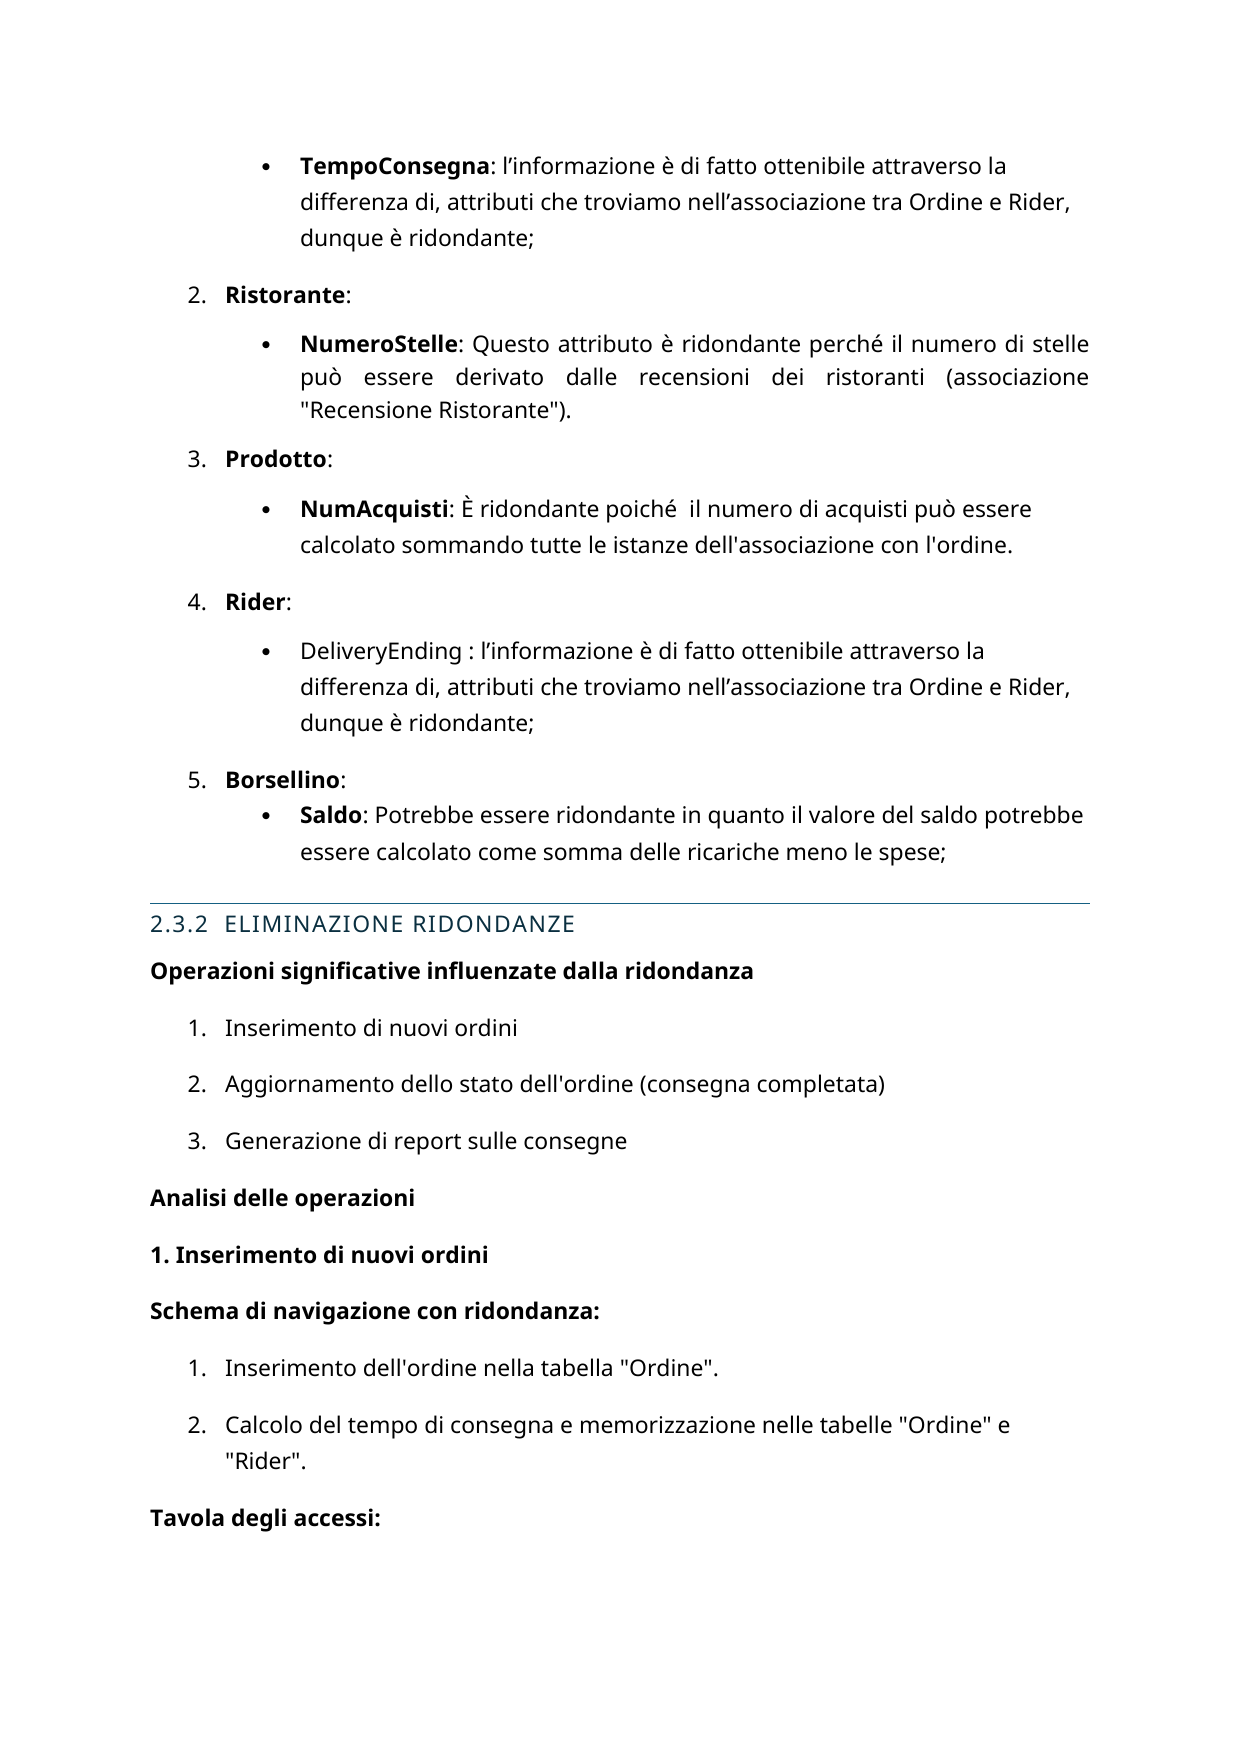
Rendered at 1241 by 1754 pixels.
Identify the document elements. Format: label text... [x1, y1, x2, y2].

list NumeroStelle: Questo attributo è ridondante perché il numero di stelle può essere derivato dalle recensioni dei ristoranti (associazione "Recensione Ristorante"). [262, 328, 1090, 425]
list Calcolo del tempo di consegna e memorizzazione nelle tabelle "Ordine" e "Rider". [187, 1409, 1090, 1476]
text 1. Inserimento di nuovi ordini [150, 1238, 1090, 1270]
text Operazioni significative influenzate dalla ridondanza [150, 955, 1090, 986]
list TempoConsegna: l’informazione è di fatto ottenibile attraverso la differenza di, attributi che troviamo nell’associazione tra Ordine e Rider, dunque è ridondante; [262, 150, 1090, 253]
list DeliveryEnding : l’informazione è di fatto ottenibile attraverso la differenza di, attributi che troviamo nell’associazione tra Ordine e Rider, dunque è ridondante; [262, 635, 1090, 738]
list Prodotto: [187, 443, 1090, 474]
list Borsellino: [187, 763, 1090, 795]
text Schema di navigazione con ridondanza: [150, 1295, 1090, 1327]
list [187, 1352, 1090, 1383]
text Tavola degli accessi: [150, 1502, 1090, 1533]
subtitle 2.3.2 Eliminazione Ridondanze [150, 904, 1090, 939]
list NumAcquisti: È ridondante poiché il numero di acquisti può essere calcolato sommando tutte le istanze dell'associazione con l'ordine. [262, 493, 1090, 560]
list Generazione di report sulle consegne [187, 1125, 1090, 1156]
list Aggiornamento dello stato dell'ordine (consegna completata) [187, 1068, 1090, 1099]
text Analisi delle operazioni [150, 1182, 1090, 1213]
list Rider: [187, 585, 1090, 617]
list Saldo: Potrebbe essere ridondante in quanto il valore del saldo potrebbe essere calcolato come somma delle ricariche meno le spese; [262, 799, 1090, 867]
list Inserimento di nuovi ordini [187, 1011, 1090, 1043]
list Ristorante: [187, 279, 1090, 310]
